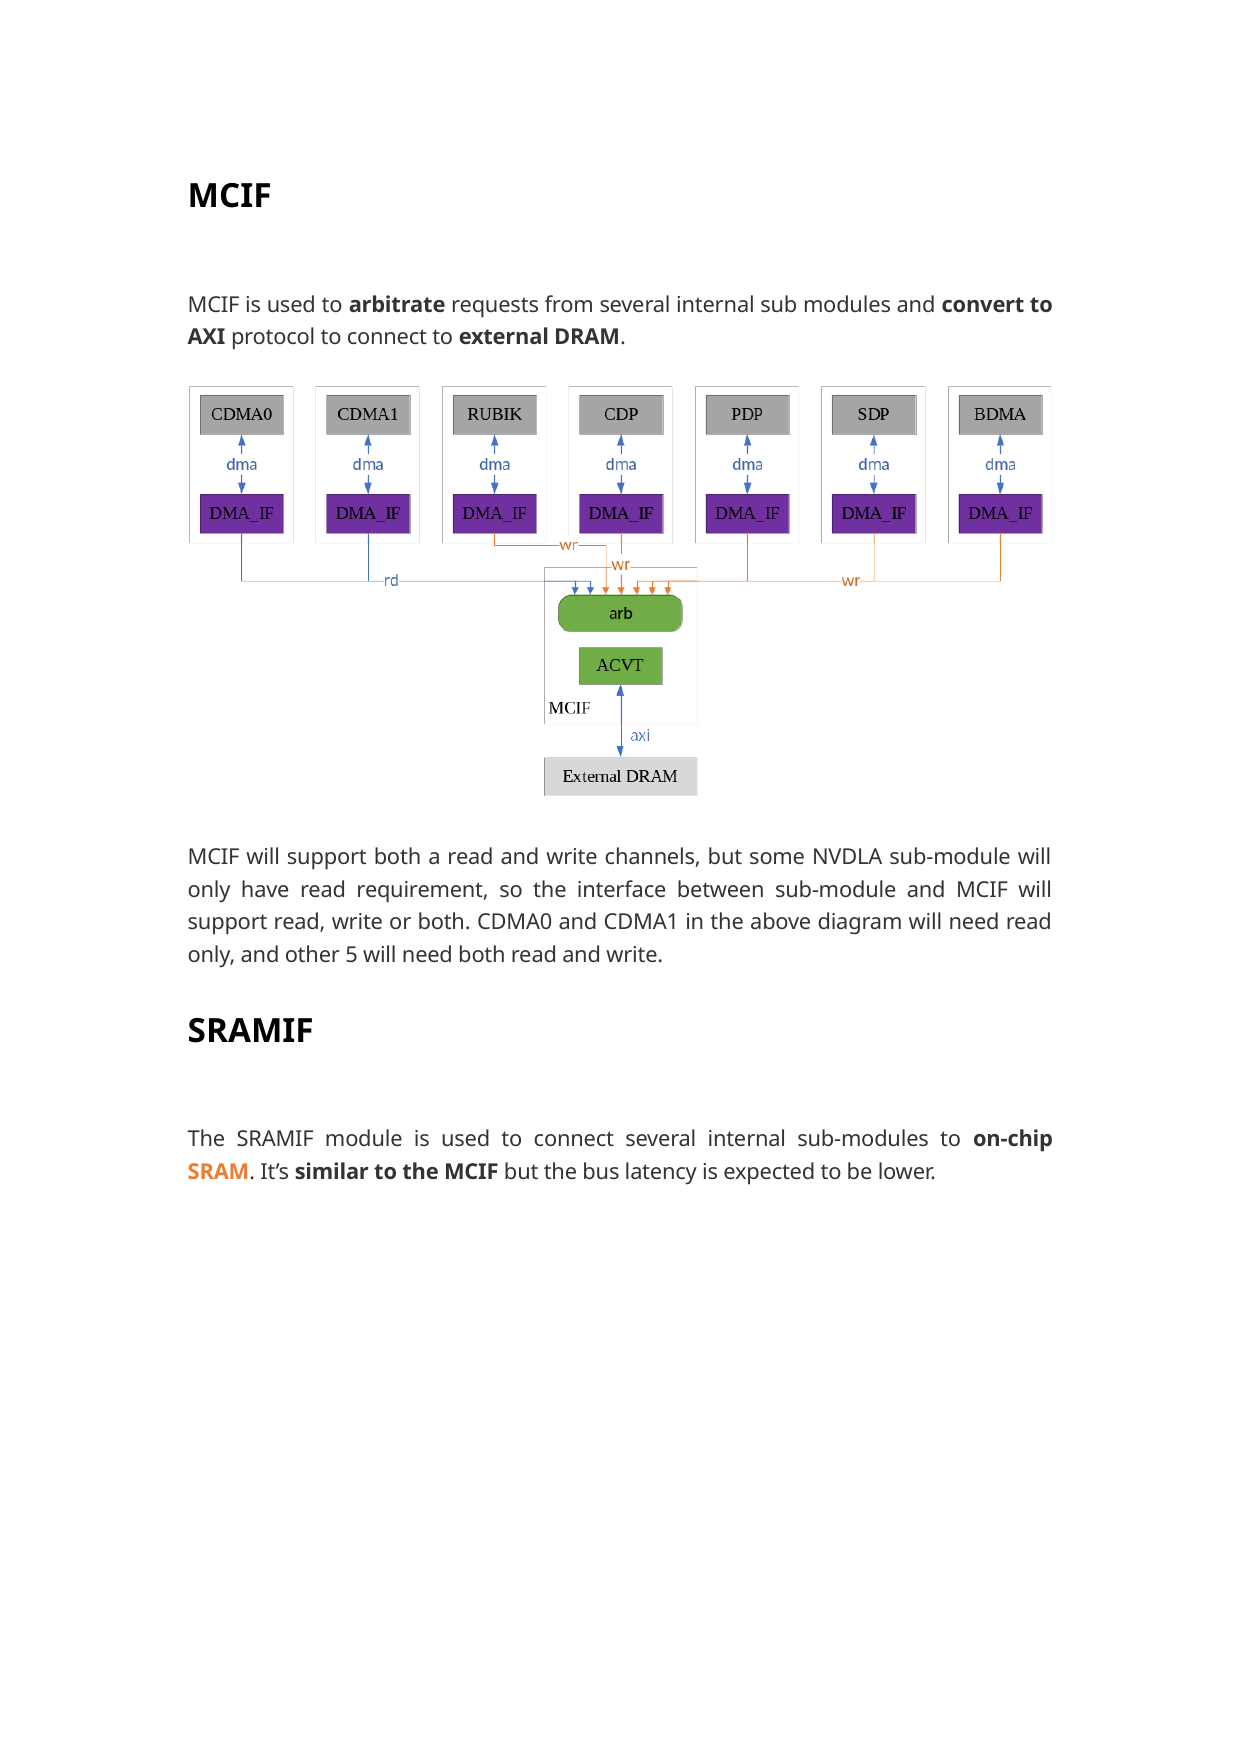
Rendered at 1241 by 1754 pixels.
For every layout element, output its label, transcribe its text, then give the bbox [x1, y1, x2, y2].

text MCIF is used to arbitrate requests from several internal sub modules and convert to AXI protocol to connect to external DRAM. [187, 287, 1053, 352]
subtitle MCIF [187, 162, 1053, 227]
subtitle SRAMIF [187, 997, 1053, 1062]
text MCIF will support both a read and write channels, but some NVDLA sub-module will only have read requirement, so the interface between sub-module and MCIF will support read, write or both. CDMA0 and CDMA1 in the above diagram will need read only, and other 5 will need both read and write. [187, 840, 1053, 970]
text The SRAMIF module is used to connect several internal sub-modules to on-chip SRAM. It’s similar to the MCIF but the bus latency is expected to be lower. [187, 1132, 1053, 1187]
